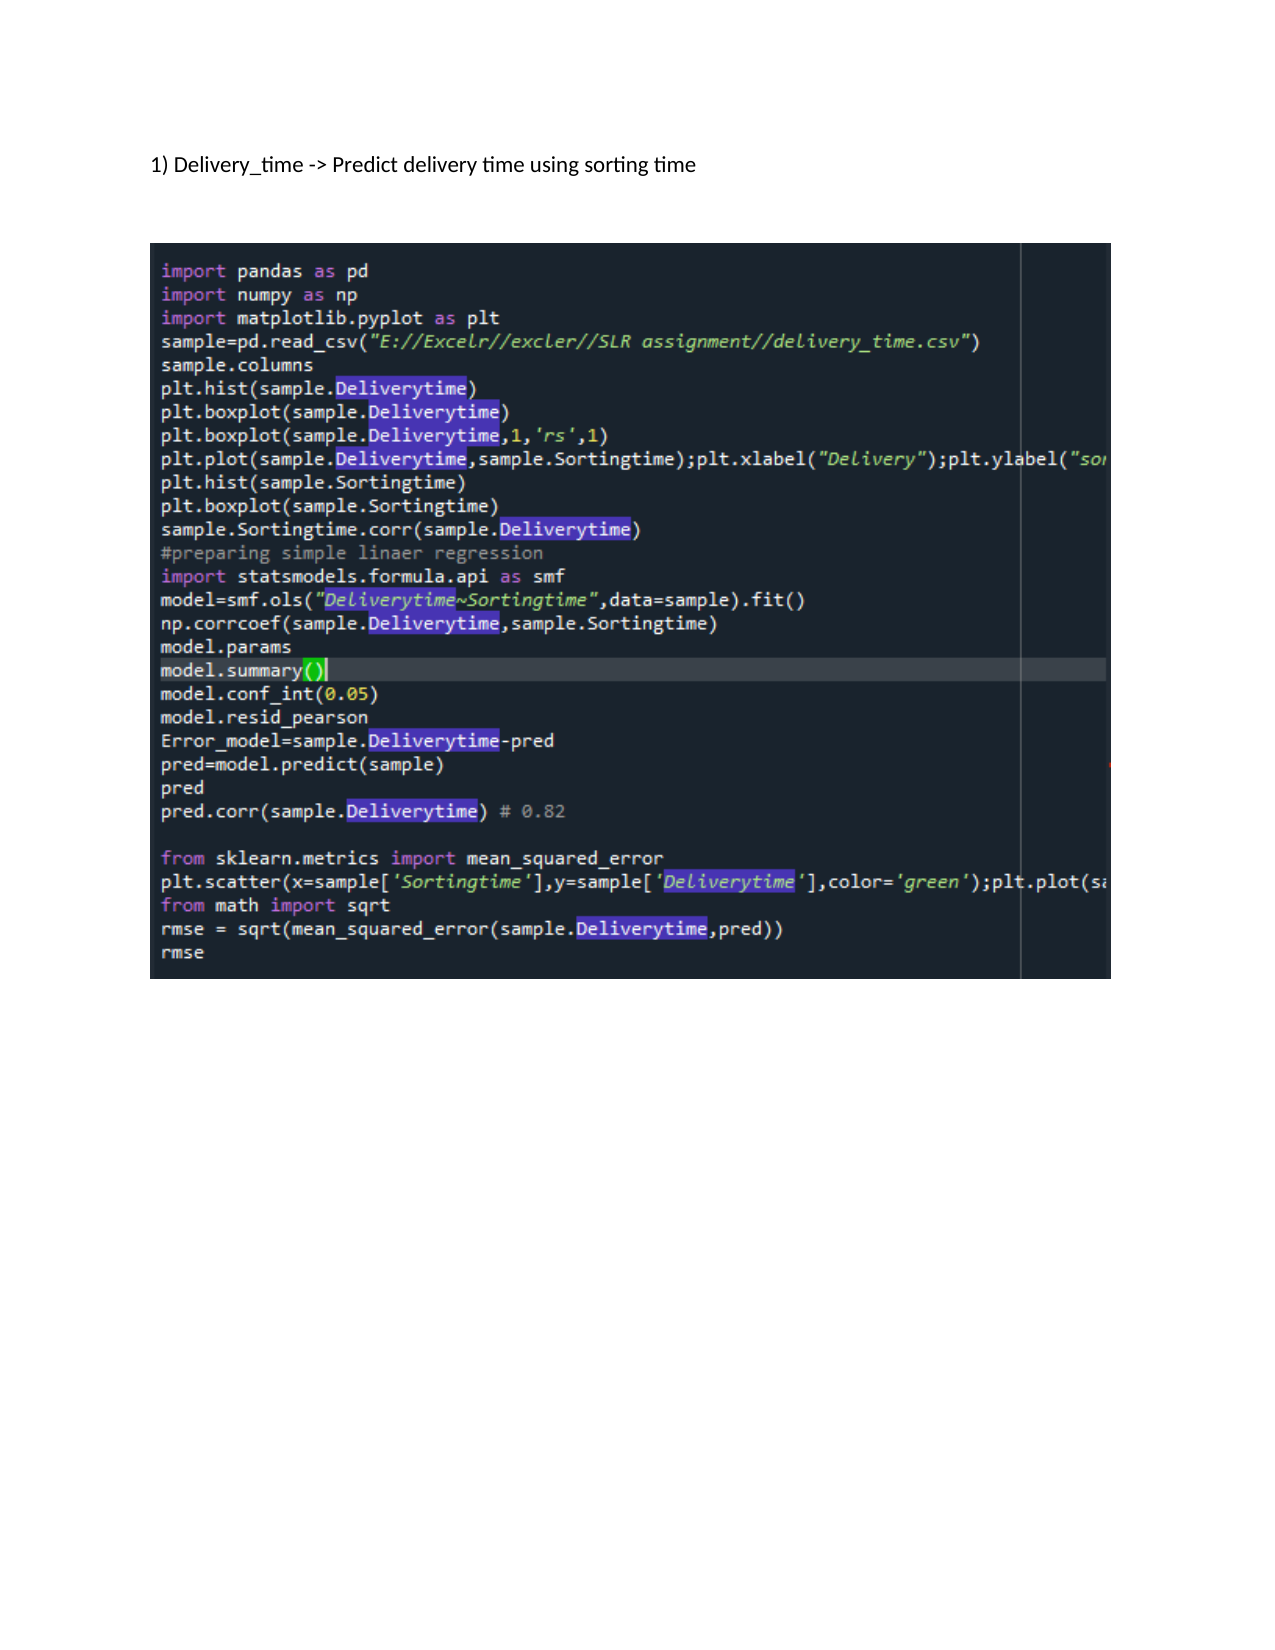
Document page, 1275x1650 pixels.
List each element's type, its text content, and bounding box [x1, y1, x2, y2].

text 1) Delivery_time -> Predict delivery time using sorting time [150, 150, 1125, 178]
picture [150, 243, 1111, 979]
